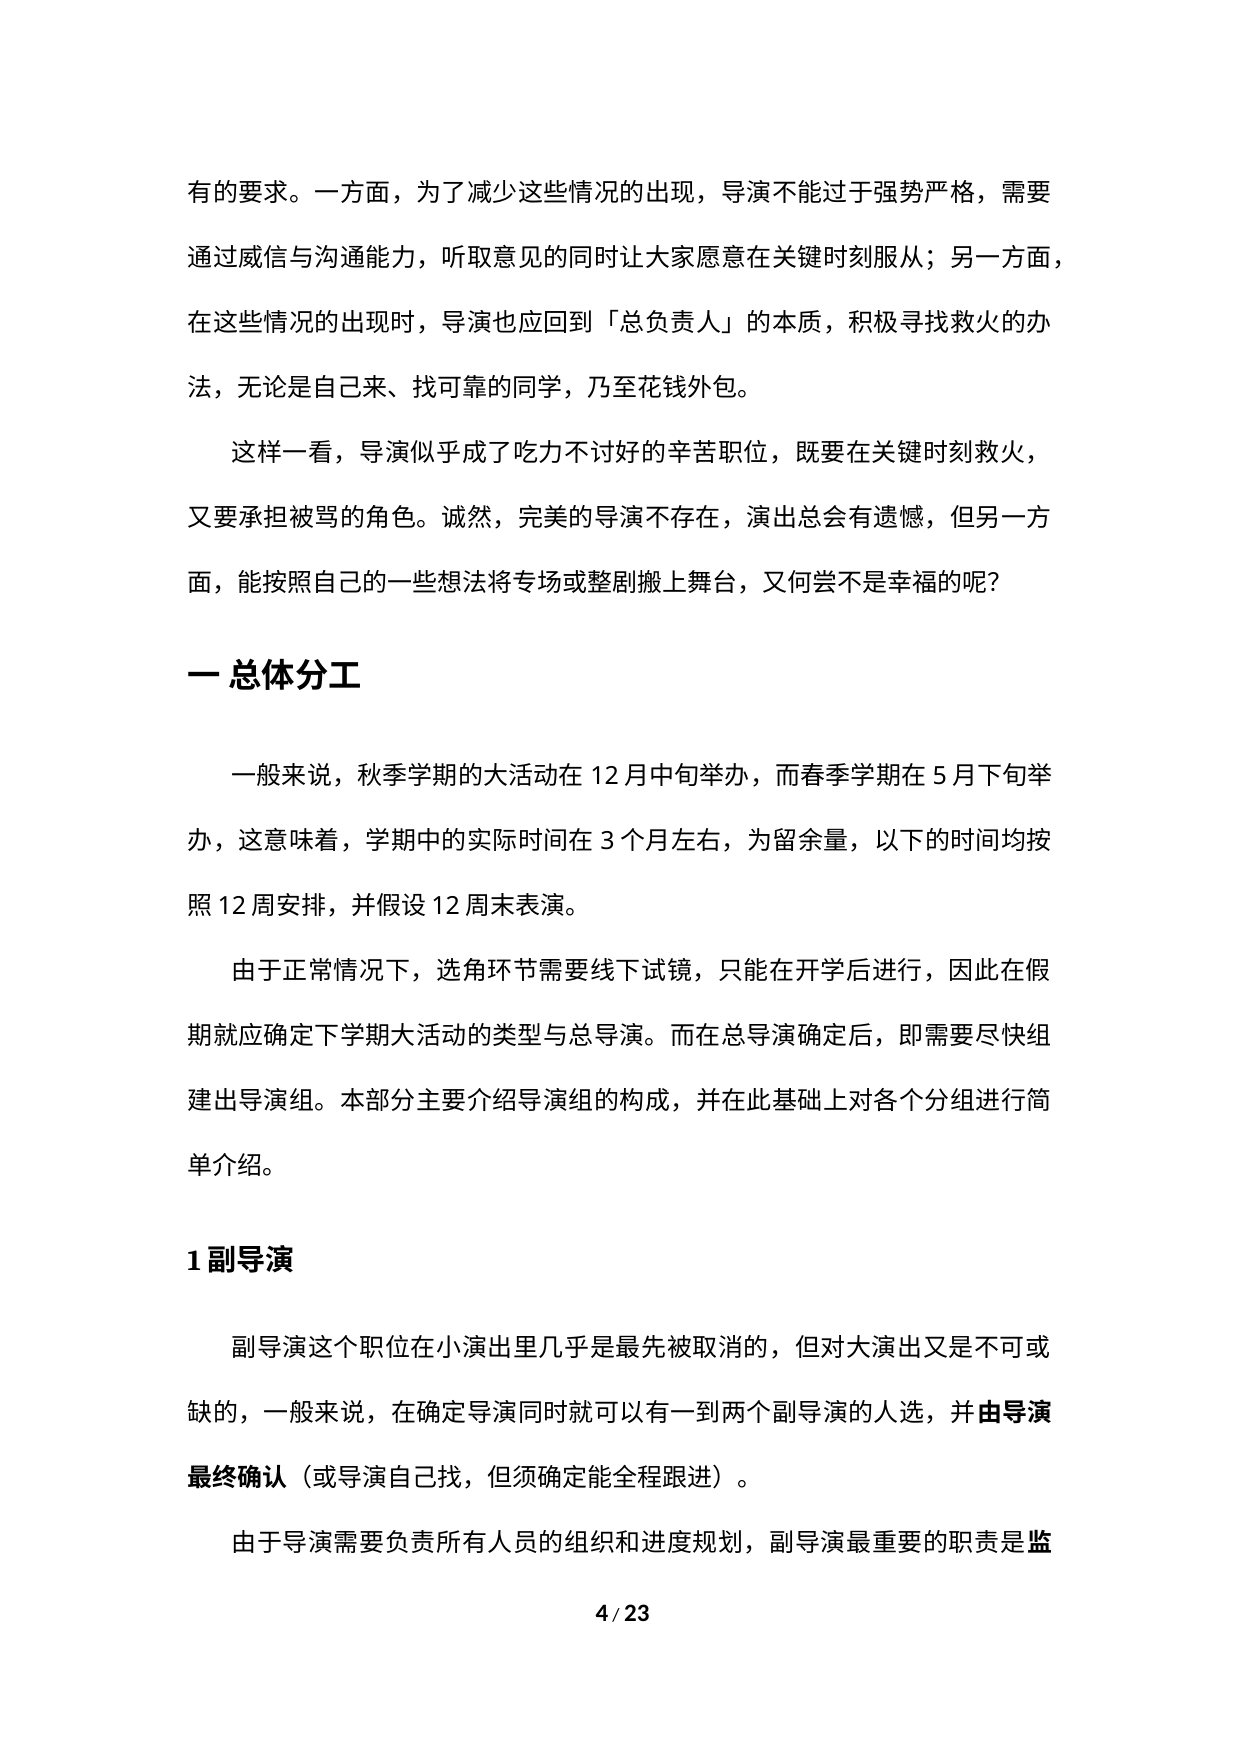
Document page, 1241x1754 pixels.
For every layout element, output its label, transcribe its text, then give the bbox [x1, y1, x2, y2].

text 副导演这个职位在小演出里几乎是最先被取消的，但对大演出又是不可或缺的，一般来说，在确定导演同时就可以有一到两个副导演的人选，并由导演最终确认（或导演自己找，但须确定能全程跟进）。 [187, 1313, 1053, 1508]
text 由于正常情况下，选角环节需要线下试镜，只能在开学后进行，因此在假期就应确定下学期大活动的类型与总导演。而在总导演确定后，即需要尽快组建出导演组。本部分主要介绍导演组的构成，并在此基础上对各个分组进行简单介绍。 [187, 936, 1053, 1196]
subtitle 1 副导演 [187, 1225, 1053, 1290]
text 一般来说，秋季学期的大活动在12月中旬举办，而春季学期在5月下旬举办，这意味着，学期中的实际时间在3个月左右，为留余量，以下的时间均按照12周安排，并假设12周末表演。 [187, 741, 1053, 936]
subtitle 一 总体分工 [187, 641, 1053, 706]
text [187, 158, 1053, 418]
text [187, 1508, 1053, 1573]
text 这样一看，导演似乎成了吃力不讨好的辛苦职位，既要在关键时刻救火，又要承担被骂的角色。诚然，完美的导演不存在，演出总会有遗憾，但另一方面，能按照自己的一些想法将专场或整剧搬上舞台，又何尝不是幸福的呢？ [187, 418, 1053, 613]
